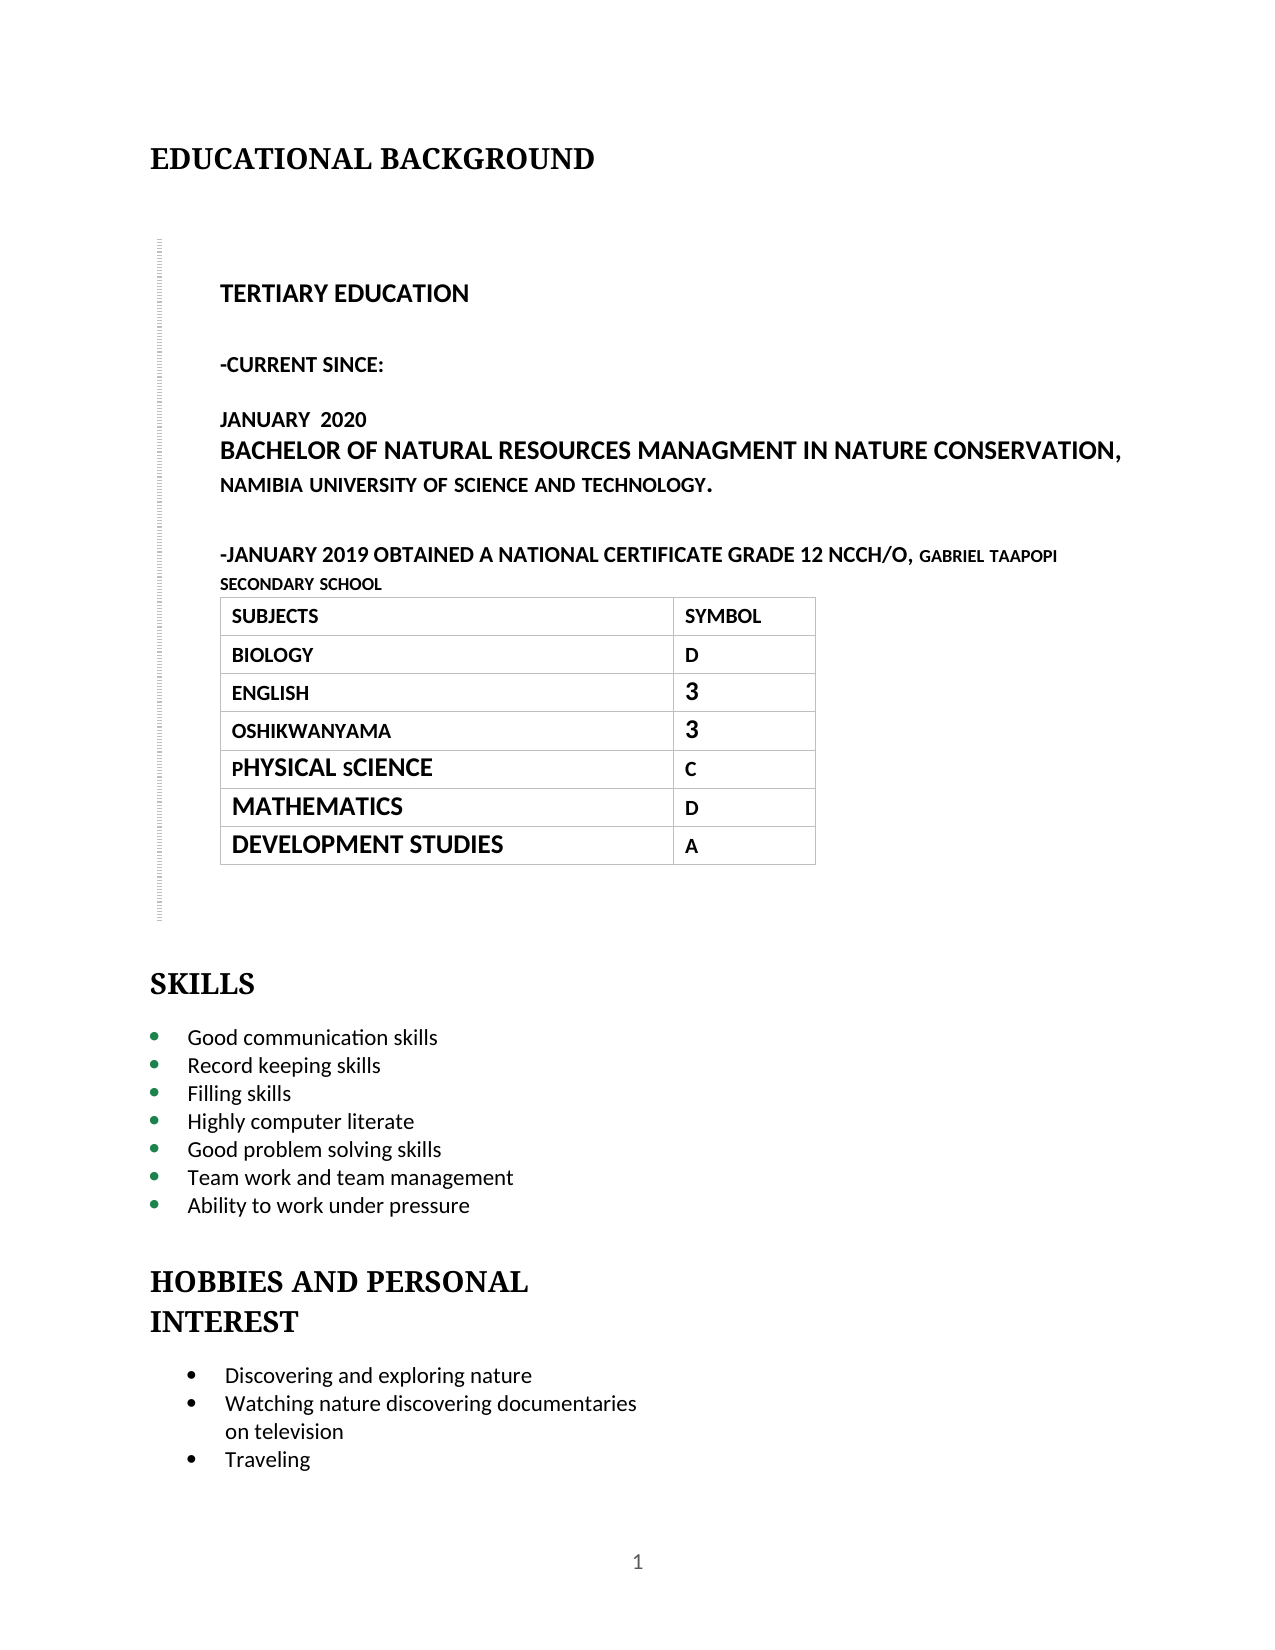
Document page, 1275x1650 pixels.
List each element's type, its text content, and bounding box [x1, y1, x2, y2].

subtitle SKILLS [150, 963, 1125, 1003]
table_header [150, 1024, 637, 1473]
subtitle EDUCATIONAL BACKGROUND [150, 139, 1125, 178]
table_header tertiary education -current since: [160, 239, 1125, 383]
table_cell january 2020 bachelor of natural resources managment in nature conservation, namibia university of science and technology. -january 2019 obtained a national certificate grade 12 ncch/o, gabriel taapopi secondary school [160, 383, 1125, 921]
